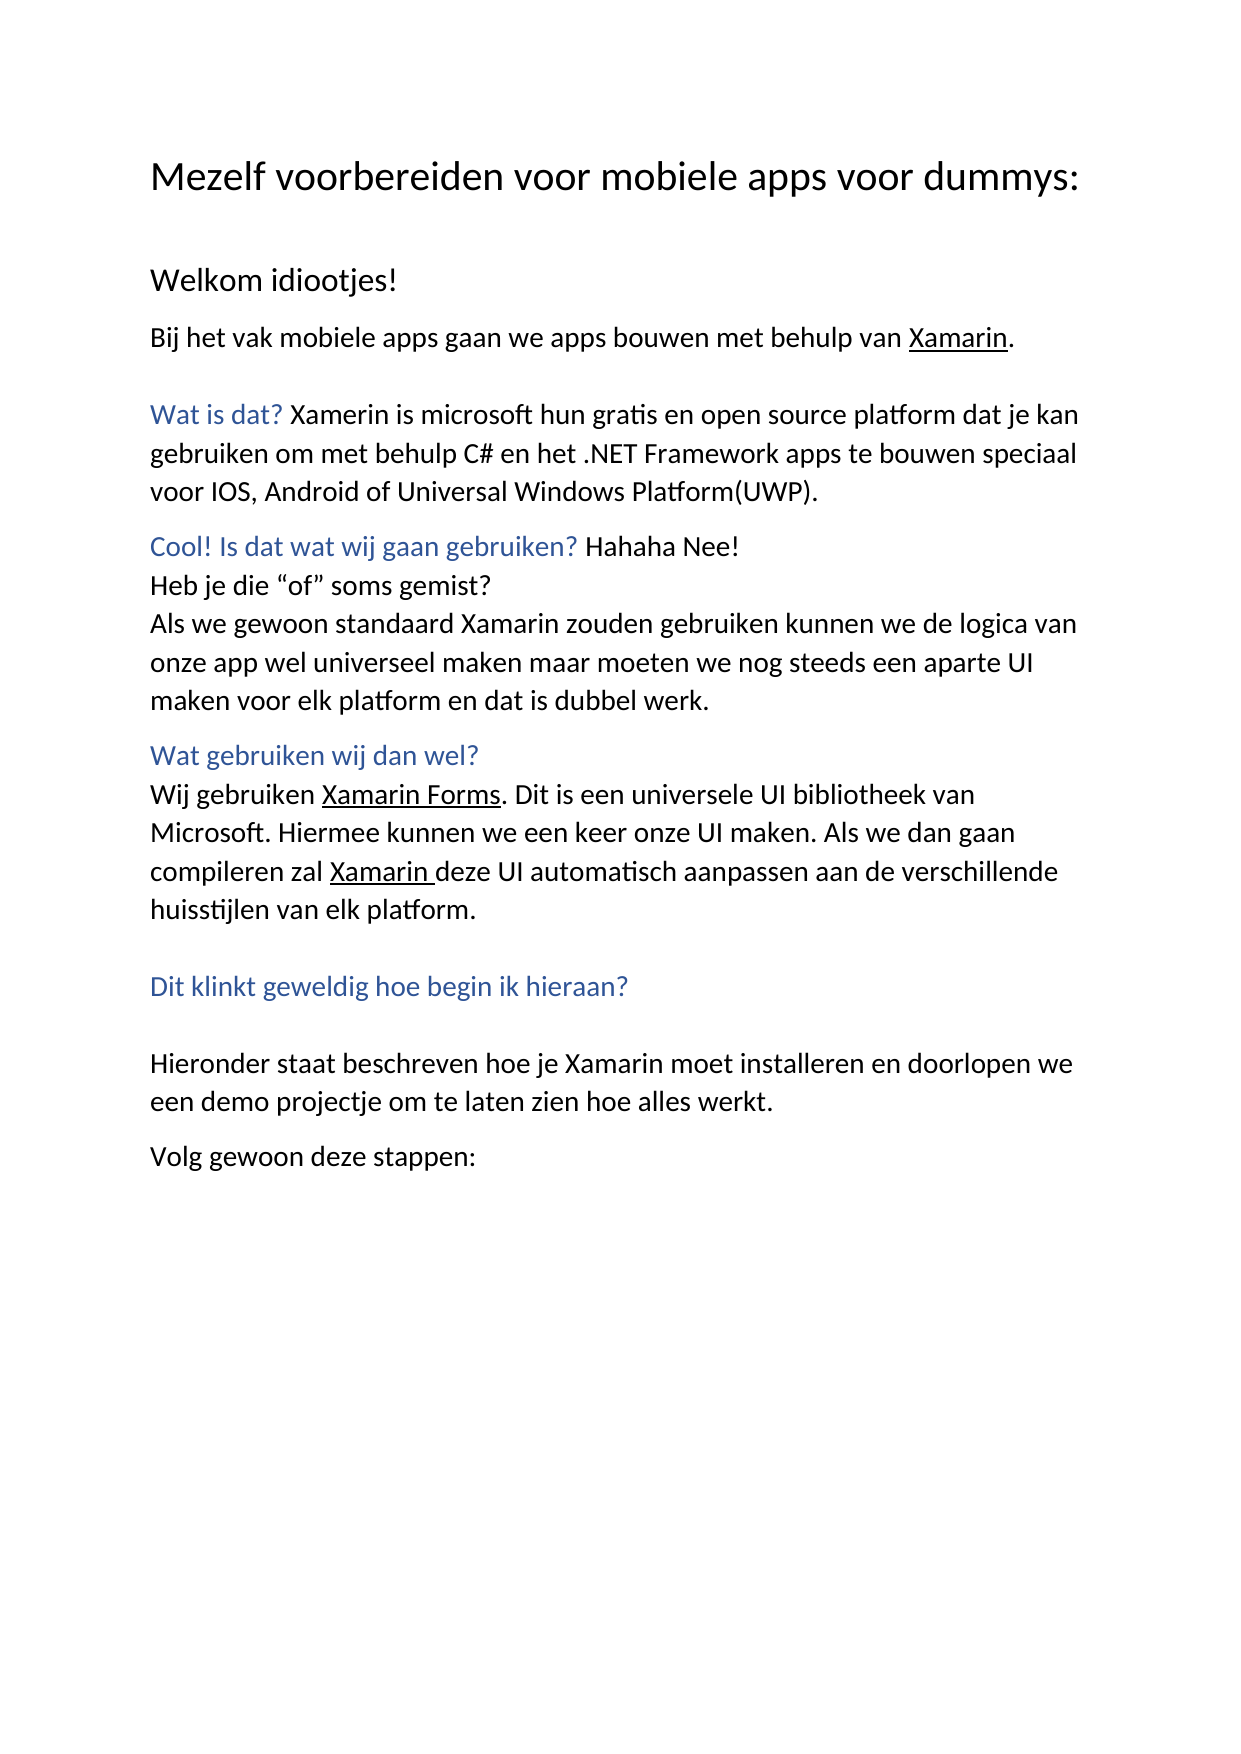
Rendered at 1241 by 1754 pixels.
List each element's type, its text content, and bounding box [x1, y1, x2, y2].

text Wat gebruiken wij dan wel? Wij gebruiken Xamarin Forms. Dit is een universele UI bibliotheek van Microsoft. Hiermee kunnen we een keer onze UI maken. Als we dan gaan compileren zal Xamarin deze UI automatisch aanpassen aan de verschillende huisstijlen van elk platform. Dit klinkt geweldig hoe begin ik hieraan? Hieronder staat beschreven hoe je Xamarin moet installeren en doorlopen we een demo projectje om te laten zien hoe alles werkt. [150, 737, 1090, 1119]
text Cool! Is dat wat wij gaan gebruiken? Hahaha Nee! Heb je die “of” soms gemist? Als we gewoon standaard Xamarin zouden gebruiken kunnen we de logica van onze app wel universeel maken maar moeten we nog steeds een aparte UI maken voor elk platform en dat is dubbel werk. [150, 528, 1090, 718]
text Bij het vak mobiele apps gaan we apps bouwen met behulp van Xamarin. Wat is dat? Xamerin is microsoft hun gratis en open source platform dat je kan gebruiken om met behulp C# en het .NET Framework apps te bouwen speciaal voor IOS, Android of Universal Windows Platform(UWP). [150, 319, 1090, 509]
text Mezelf voorbereiden voor mobiele apps voor dummys: Welkom idiootjes! [150, 150, 1090, 300]
text Volg gewoon deze stappen: [150, 1138, 1090, 1205]
